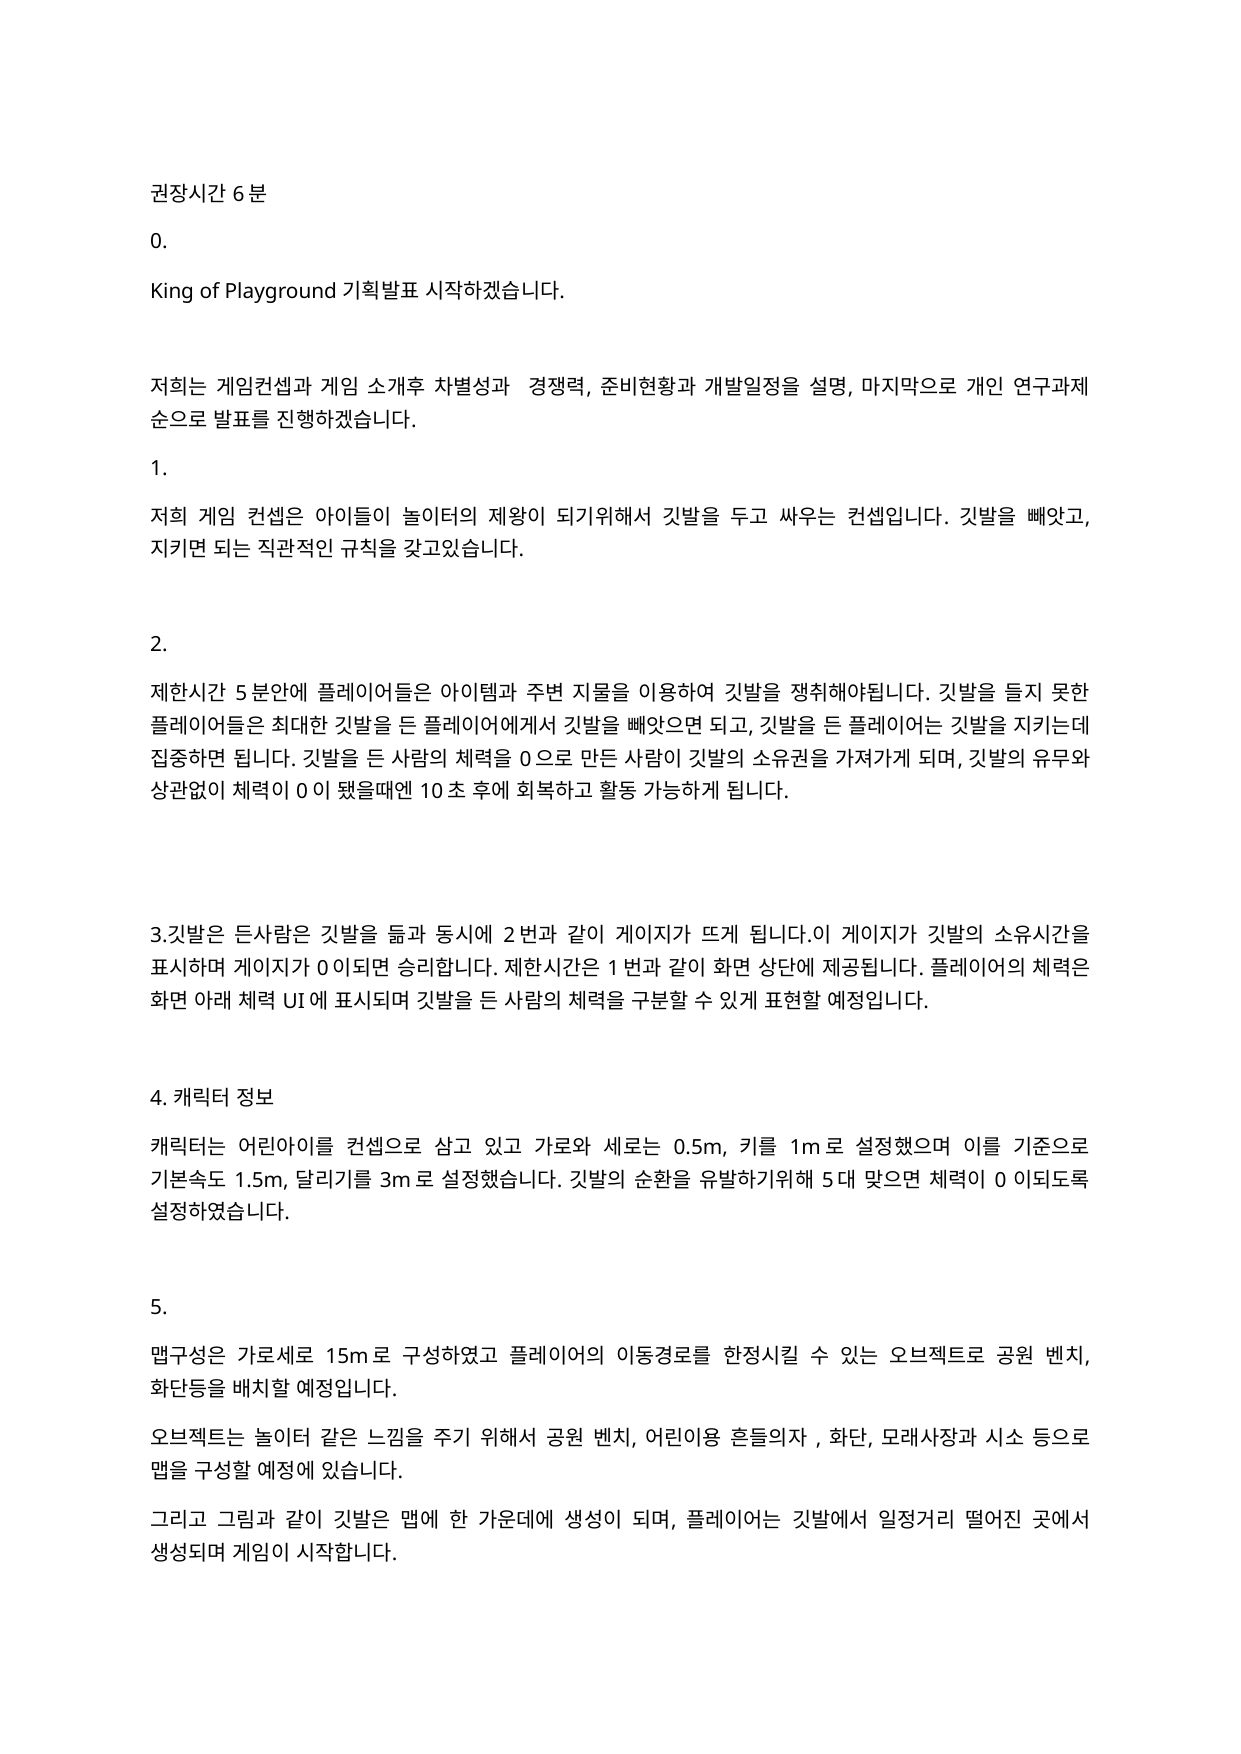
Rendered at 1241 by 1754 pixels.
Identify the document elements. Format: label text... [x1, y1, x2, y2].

text 4. 캐릭터 정보 [150, 1081, 1090, 1111]
text 권장시간 6분 [150, 177, 1090, 207]
text 제한시간 5분안에 플레이어들은 아이템과 주변 지물을 이용하여 깃발을 쟁취해야됩니다. 깃발을 들지 못한 플레이어들은 최대한 깃발을 든 플레이어에게서 깃발을 빼앗으면 되고, 깃발을 든 플레이어는 깃발을 지키는데 집중하면 됩니다. 깃발을 든 사람의 체력을 0으로 만든 사람이 깃발의 소유권을 가져가게 되며, 깃발의 유무와 상관없이 체력이 0이 됐을때엔 10초 후에 회복하고 활동 가능하게 됩니다. [150, 677, 1090, 805]
text 저희는 게임컨셉과 게임 소개후 차별성과 경쟁력, 준비현황과 개발일정을 설명, 마지막으로 개인 연구과제 순으로 발표를 진행하겠습니다. [150, 371, 1090, 433]
text 0. [150, 227, 1090, 255]
text 오브젝트는 놀이터 같은 느낌을 주기 위해서 공원 벤치, 어린이용 흔들의자 , 화단, 모래사장과 시소 등으로 맵을 구성할 예정에 있습니다. [150, 1422, 1090, 1484]
text 2. [150, 629, 1090, 658]
text 맵구성은 가로세로 15m로 구성하였고 플레이어의 이동경로를 한정시킬 수 있는 오브젝트로 공원 벤치, 화단등을 배치할 예정입니다. [150, 1339, 1090, 1402]
text 1. [150, 453, 1090, 481]
text 저희 게임 컨셉은 아이들이 놀이터의 제왕이 되기위해서 깃발을 두고 싸우는 컨셉입니다. 깃발을 빼앗고, 지키면 되는 직관적인 규칙을 갖고있습니다. [150, 500, 1090, 563]
text King of Playground 기획발표 시작하겠습니다. [150, 274, 1090, 304]
text 3.깃발은 든사람은 깃발을 듦과 동시에 2번과 같이 게이지가 뜨게 됩니다.이 게이지가 깃발의 소유시간을 표시하며 게이지가 0이되면 승리합니다. 제한시간은 1번과 같이 화면 상단에 제공됩니다. 플레이어의 체력은 화면 아래 체력 UI에 표시되며 깃발을 든 사람의 체력을 구분할 수 있게 표현할 예정입니다. [150, 919, 1090, 1014]
text 5. [150, 1292, 1090, 1321]
text 그리고 그림과 같이 깃발은 맵에 한 가운데에 생성이 되며, 플레이어는 깃발에서 일정거리 떨어진 곳에서 생성되며 게임이 시작합니다. [150, 1504, 1090, 1567]
text 캐릭터는 어린아이를 컨셉으로 삼고 있고 가로와 세로는 0.5m, 키를 1m로 설정했으며 이를 기준으로 기본속도 1.5m, 달리기를 3m로 설정했습니다. 깃발의 순환을 유발하기위해 5대 맞으면 체력이 0 이되도록 설정하였습니다. [150, 1130, 1090, 1226]
